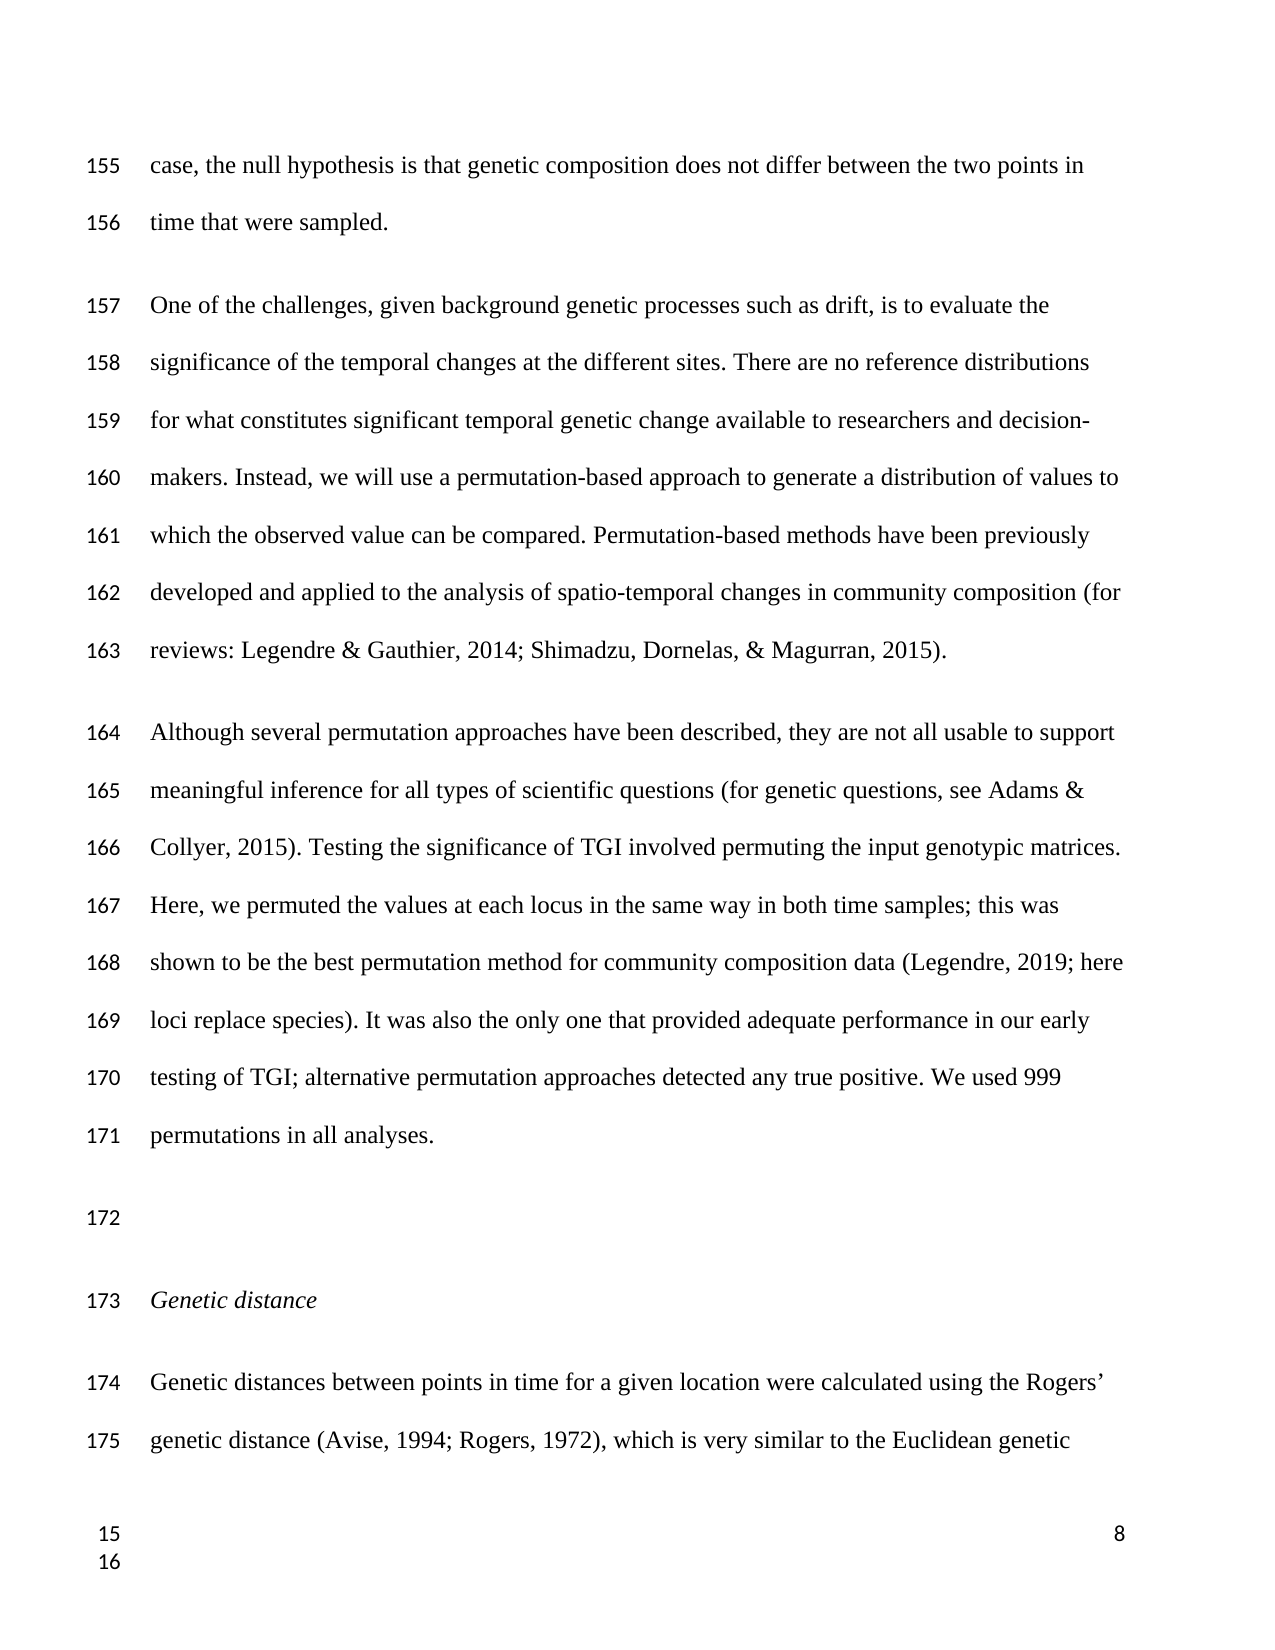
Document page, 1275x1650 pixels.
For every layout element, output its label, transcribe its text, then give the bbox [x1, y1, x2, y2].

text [150, 1367, 1125, 1454]
text Although several permutation approaches have been described, they are not all usable to support meaningful inference for all types of scientific questions (for genetic questions, see Adams & Collyer, 2015). Testing the significance of TGI involved permuting the input genotypic matrices. Here, we permuted the values at each locus in the same way in both time samples; this was shown to be the best permutation method for community composition data (Legendre, 2019; here loci replace species). It was also the only one that provided adequate performance in our early testing of TGI; alternative permutation approaches detected any true positive. We used 999 permutations in all analyses. [150, 717, 1125, 1149]
text One of the challenges, given background genetic processes such as drift, is to evaluate the significance of the temporal changes at the different sites. There are no reference distributions for what constitutes significant temporal genetic change available to researchers and decision-makers. Instead, we will use a permutation-based approach to generate a distribution of values to which the observed value can be compared. Permutation-based methods have been previously developed and applied to the analysis of spatio-temporal changes in community composition (for reviews: Legendre & Gauthier, 2014; Shimadzu, Dornelas, & Magurran, 2015). [150, 290, 1125, 664]
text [150, 150, 1125, 236]
text Genetic distance [150, 1285, 1125, 1314]
